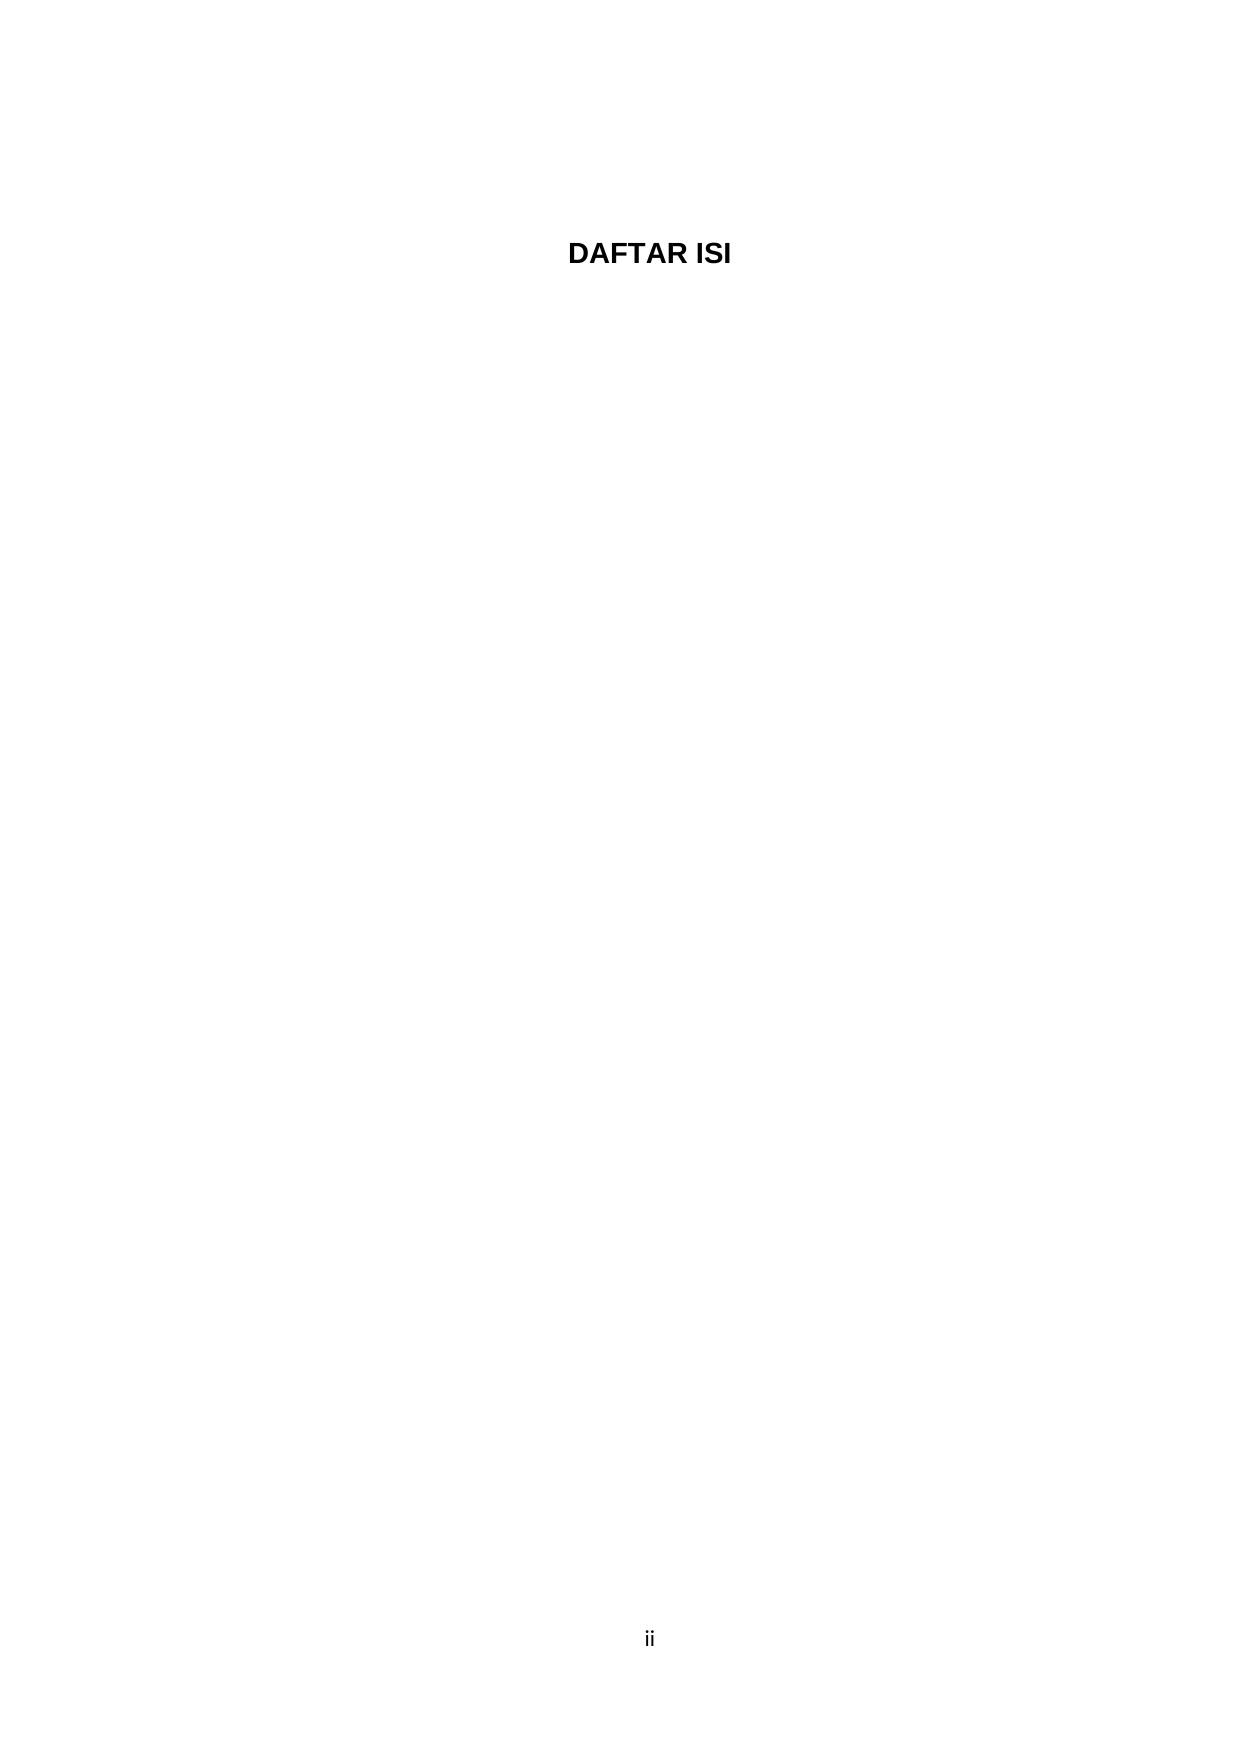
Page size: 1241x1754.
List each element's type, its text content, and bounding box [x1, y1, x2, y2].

text DAFTAR ISI [236, 236, 1063, 270]
